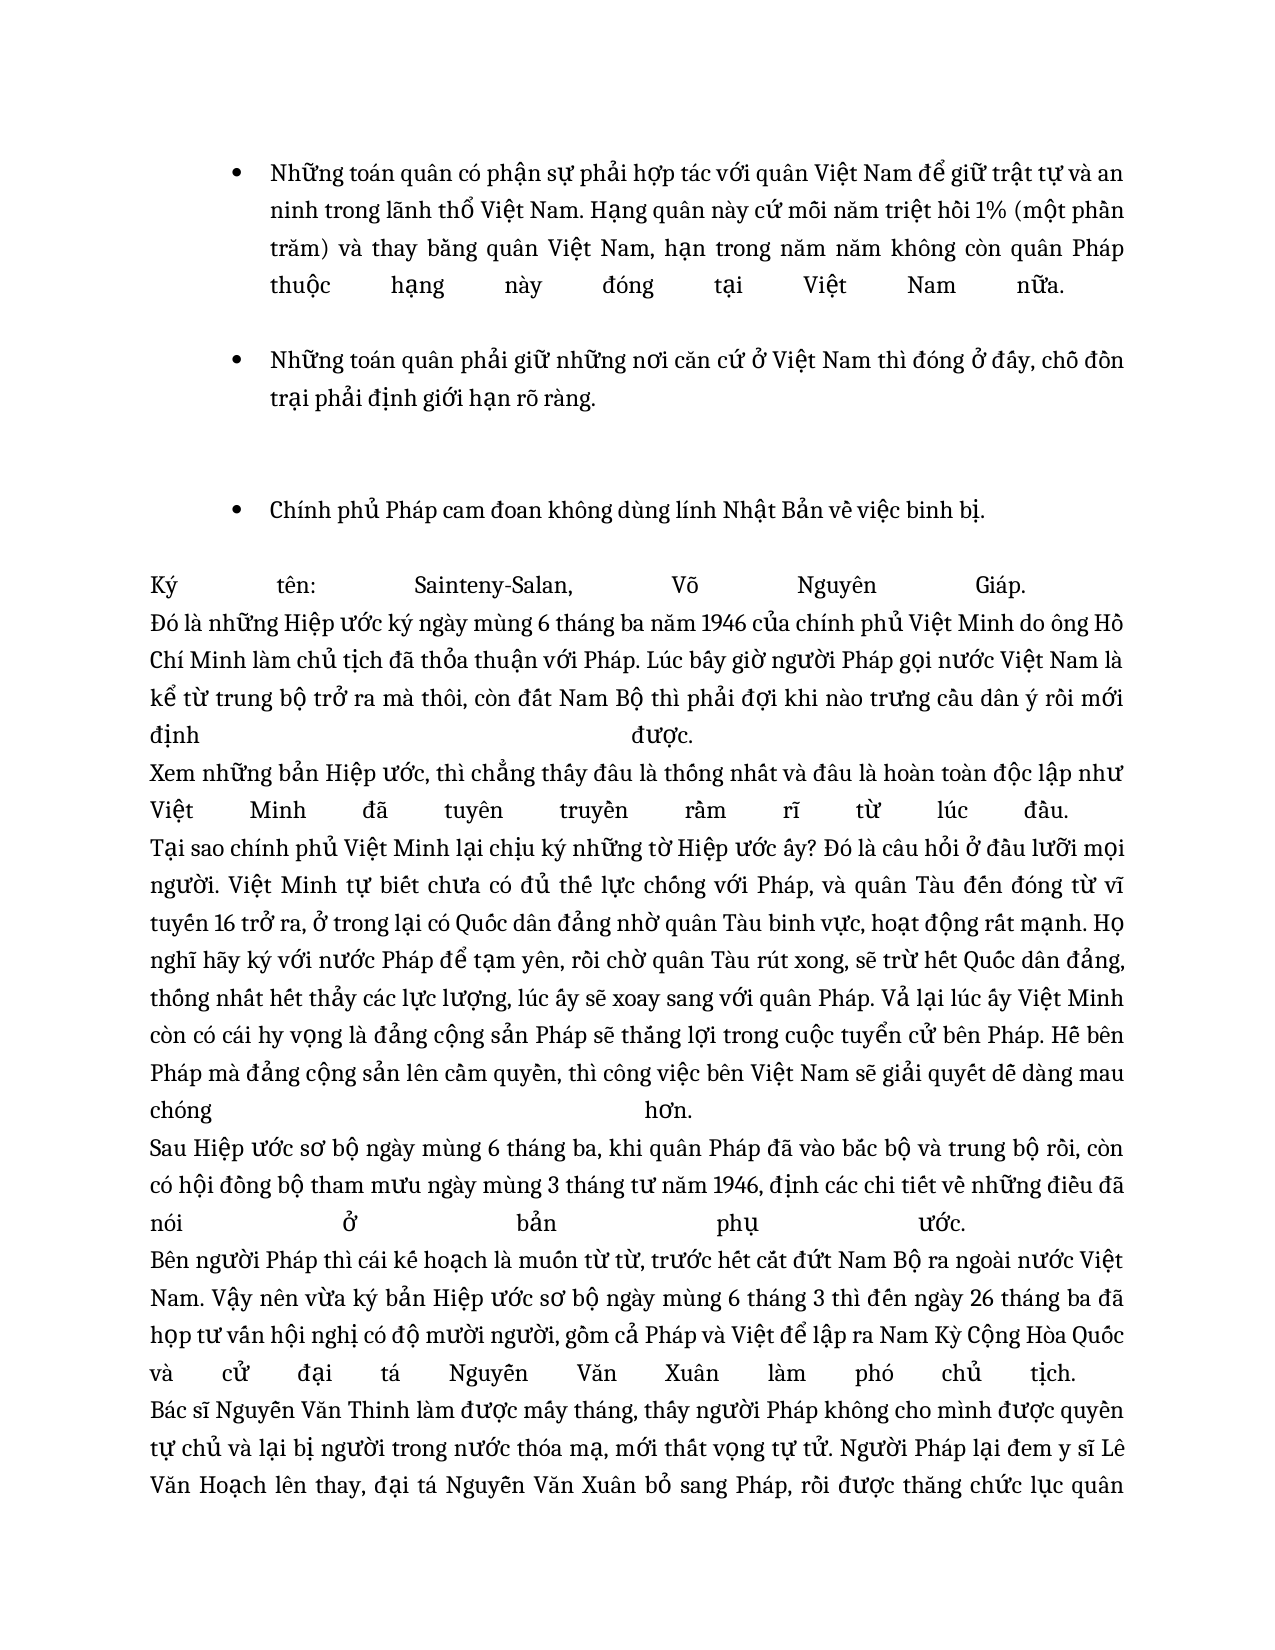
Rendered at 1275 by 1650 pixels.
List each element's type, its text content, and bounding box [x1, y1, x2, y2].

list Chính phủ Pháp cam đoan không dùng lính Nhật Bản về việc binh bị. [232, 487, 1125, 525]
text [150, 525, 1125, 1500]
list Những toán quân phải giữ những nơi căn cứ ở Việt Nam thì đóng ở đấy, chỗ đồn trại phải định giới hạn rõ ràng. [232, 337, 1125, 412]
list Những toán quân có phận sự phải hợp tác với quân Việt Nam để giữ trật tự và an ninh trong lãnh thổ Việt Nam. Hạng quân này cứ mỗi năm triệt hồi 1% (một phần trăm) và thay bằng quân Việt Nam, hạn trong năm năm không còn quân Pháp thuộc hạng này đóng tại Việt Nam nữa. [232, 150, 1125, 337]
